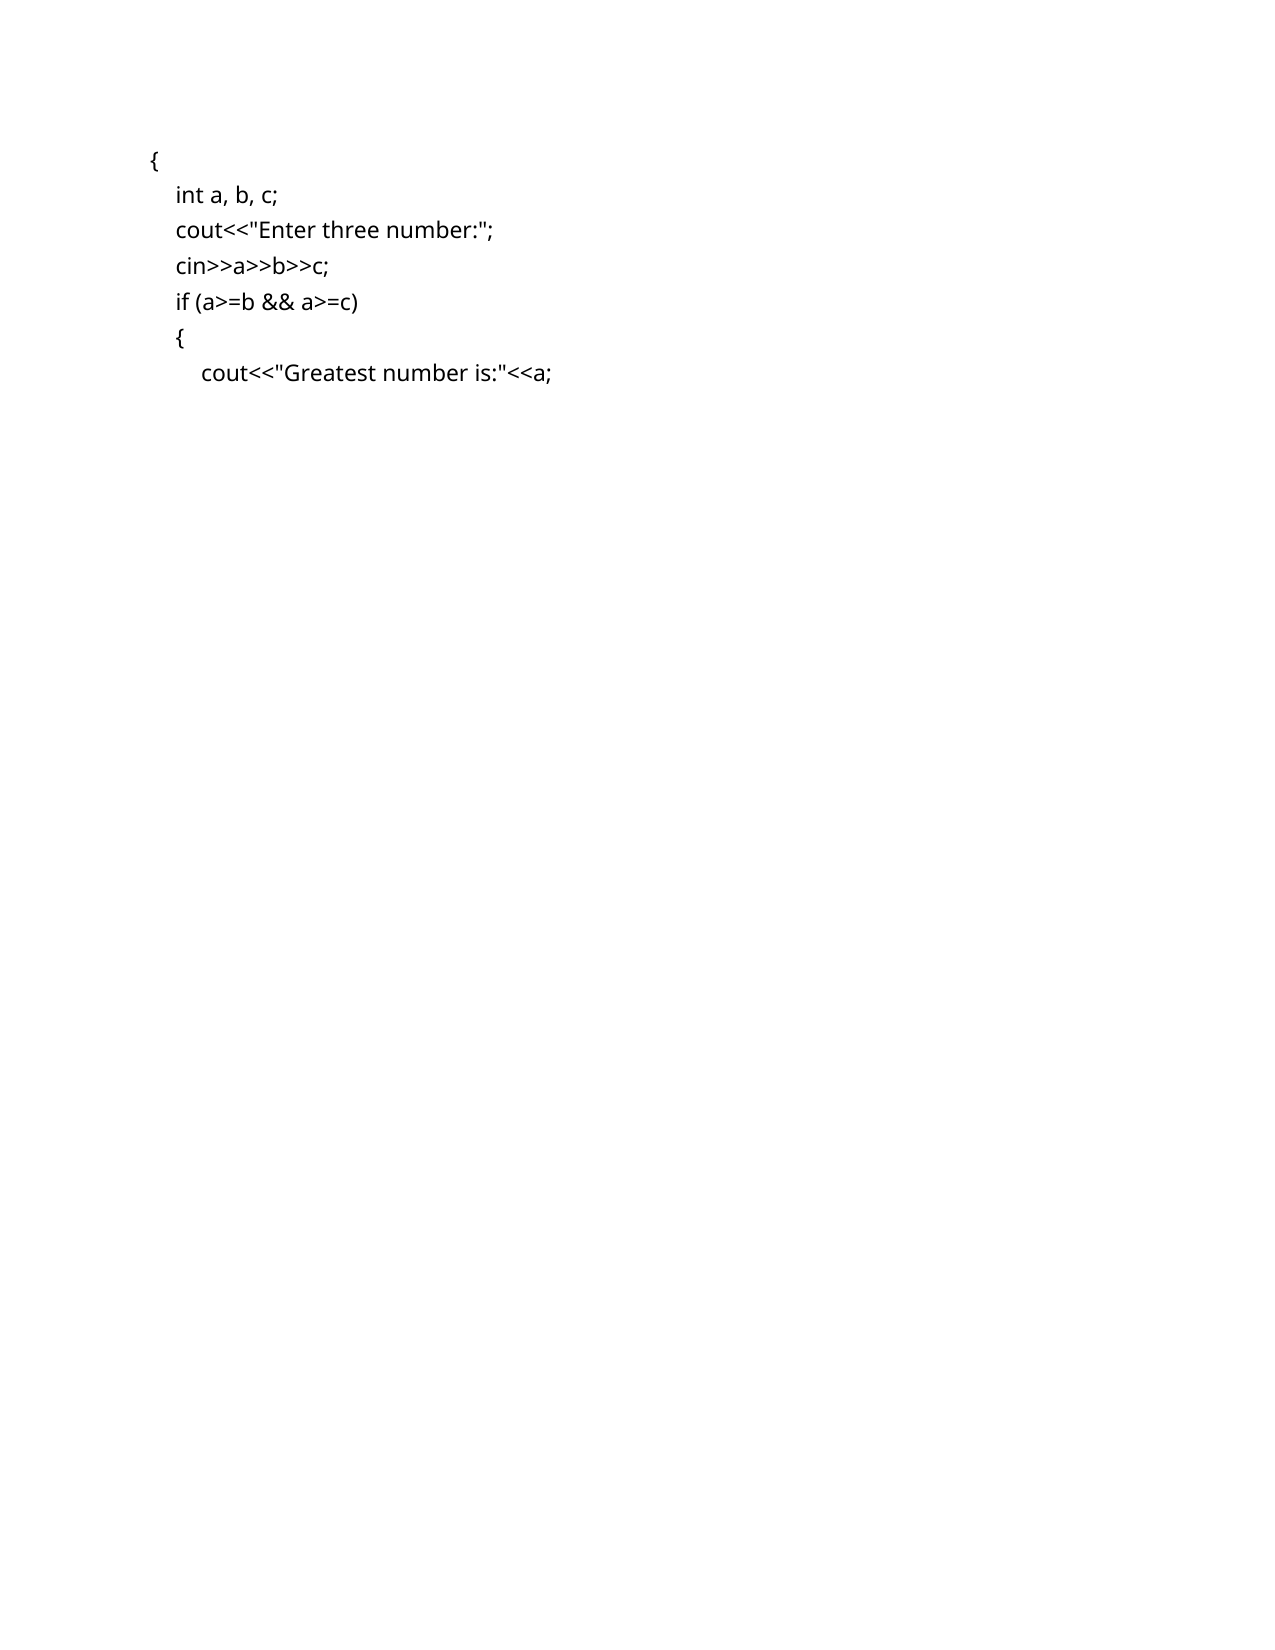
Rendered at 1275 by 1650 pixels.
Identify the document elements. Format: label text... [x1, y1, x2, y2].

text int a, b, c; [175, 179, 1096, 210]
text cout<<"Greatest number is:"<<a; [201, 356, 1096, 388]
text cout<<"Enter three number:"; cin>>a>>b>>c; [175, 214, 509, 281]
text if (a>=b && a>=c) [175, 286, 1096, 317]
text { [150, 144, 1096, 175]
text { [175, 321, 1096, 352]
